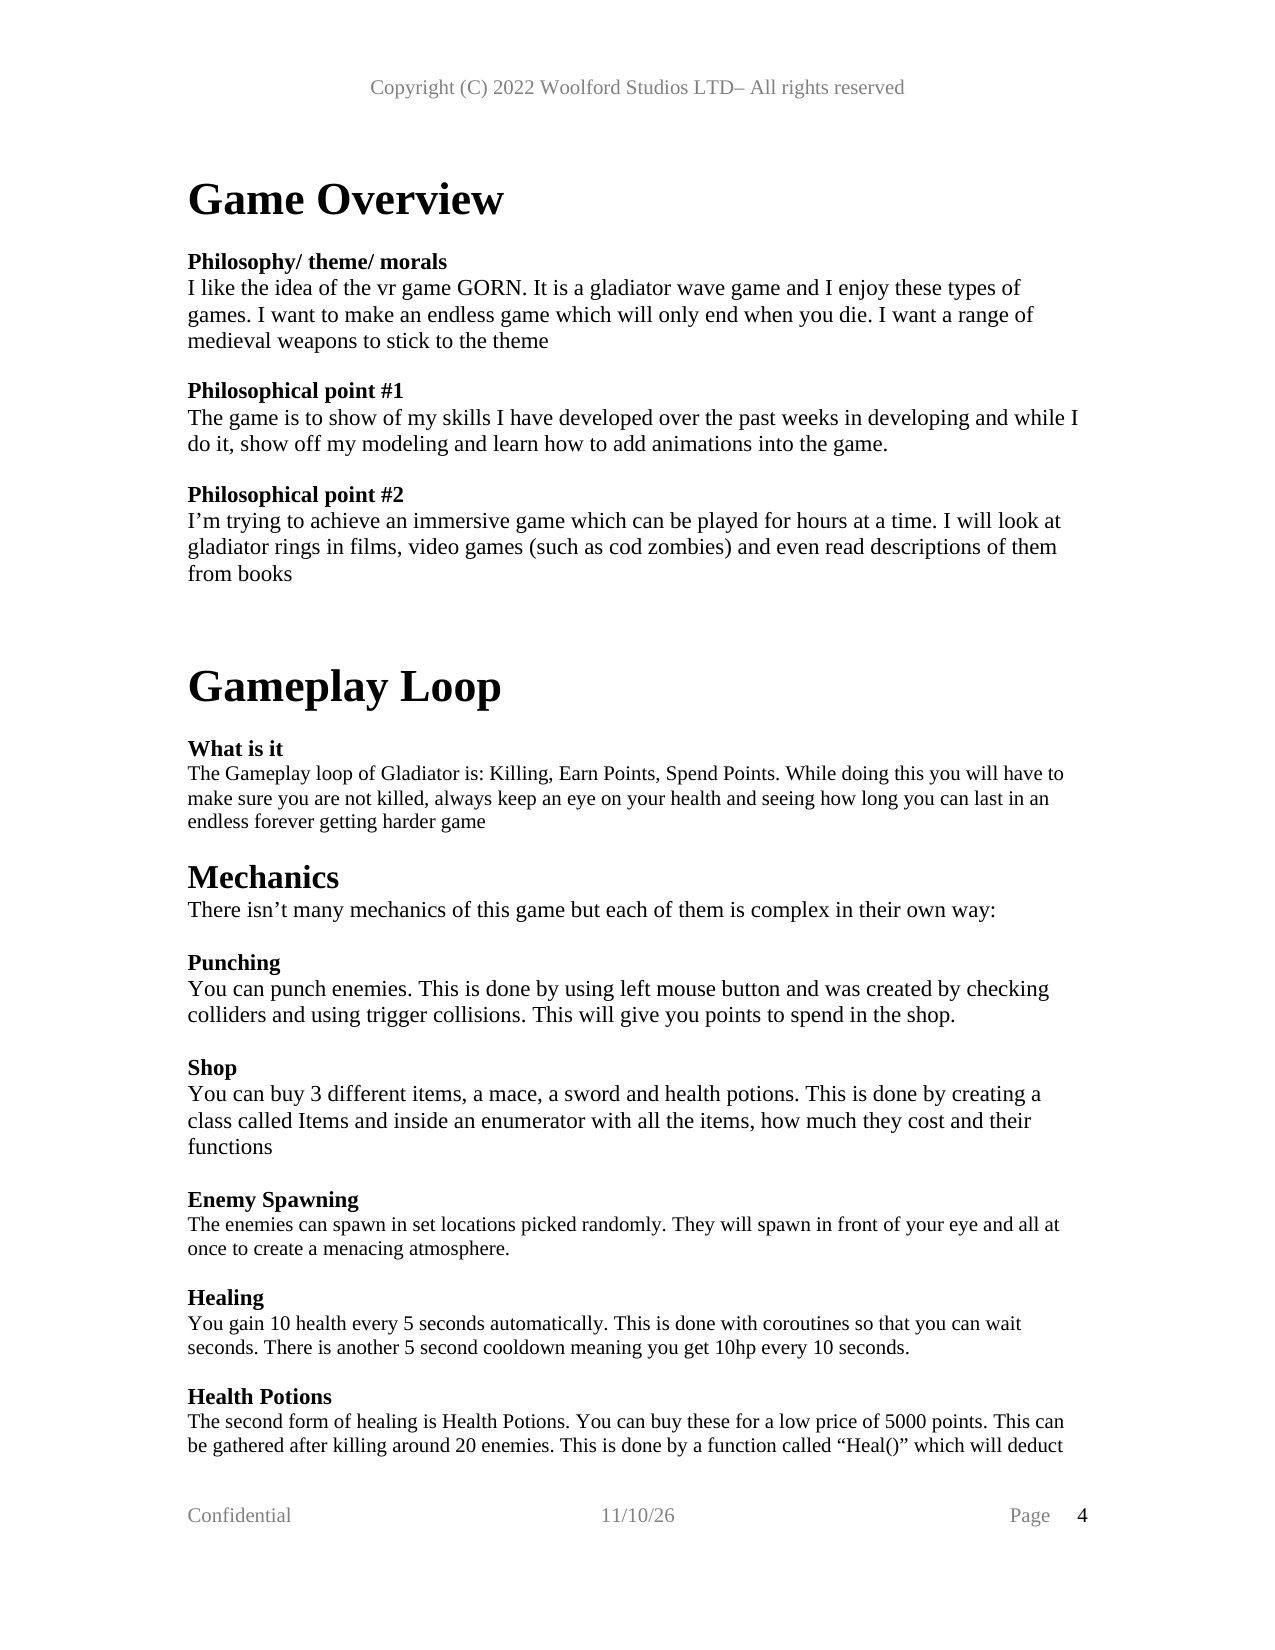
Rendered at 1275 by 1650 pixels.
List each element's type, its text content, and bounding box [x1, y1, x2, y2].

subtitle Philosophy/ theme/ morals [187, 248, 1087, 274]
subtitle Philosophical point #2 [187, 481, 1087, 507]
text There isn’t many mechanics of this game but each of them is complex in their own way: [187, 896, 1087, 922]
subtitle Mechanics [187, 858, 1087, 896]
text I like the idea of the vr game GORN. It is a gladiator wave game and I enjoy these types of games. I want to make an endless game which will only end when you die. I want a range of medieval weapons to stick to the theme [187, 274, 1087, 353]
text I’m trying to achieve an immersive game which can be played for hours at a time. I will look at gladiator rings in films, video games (such as cod zombies) and even read descriptions of them from books [187, 507, 1087, 586]
subtitle Punching [187, 949, 1087, 975]
text The game is to show of my skills I have developed over the past weeks in developing and while I do it, show off my modeling and learn how to add animations into the game. [187, 404, 1087, 457]
subtitle Enemy Spawning [187, 1186, 1087, 1212]
subtitle Shop [187, 1054, 1087, 1080]
subtitle What is it [187, 735, 1087, 761]
text The enemies can spawn in set locations picked randomly. They will spawn in front of your eye and all at once to create a menacing atmosphere. [187, 1212, 1087, 1260]
subtitle Philosophical point #1 [187, 377, 1087, 404]
text You can punch enemies. This is done by using left mouse button and was created by checking colliders and using trigger collisions. This will give you points to spend in the shop. [187, 975, 1087, 1028]
subtitle Game Overview [187, 171, 1087, 224]
text You can buy 3 different items, a mace, a sword and health potions. This is done by creating a class called Items and inside an enumerator with all the items, how much they cost and their functions [187, 1080, 1087, 1159]
subtitle Gameplay Loop [187, 658, 1087, 711]
text You gain 10 health every 5 seconds automatically. This is done with coroutines so that you can wait seconds. There is another 5 second cooldown meaning you get 10hp every 10 seconds. [187, 1311, 1087, 1359]
subtitle Healing [187, 1284, 1087, 1311]
subtitle Health Potions [187, 1383, 1087, 1409]
text The Gameplay loop of Gladiator is: Killing, Earn Points, Spend Points. While doing this you will have to make sure you are not killed, always keep an eye on your health and seeing how long you can last in an endless forever getting harder game [187, 761, 1087, 833]
